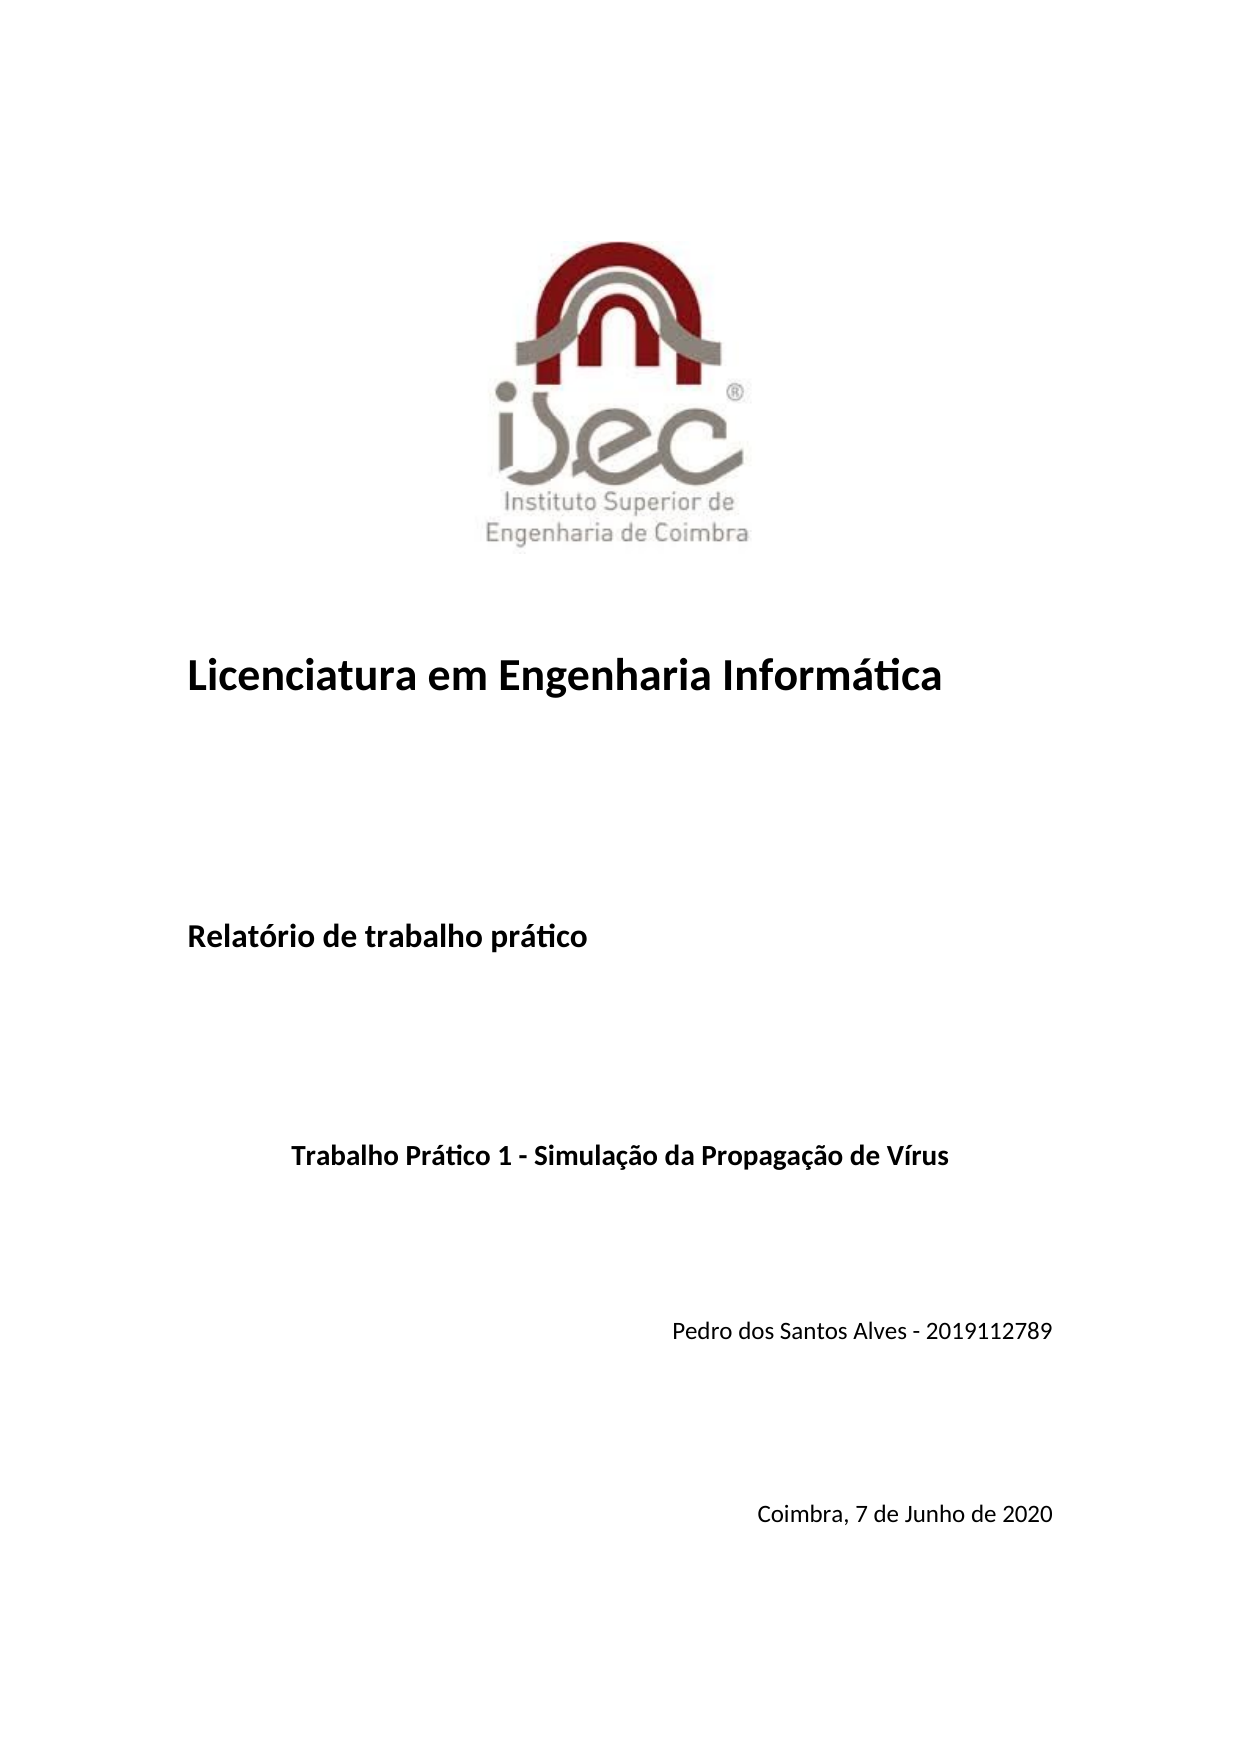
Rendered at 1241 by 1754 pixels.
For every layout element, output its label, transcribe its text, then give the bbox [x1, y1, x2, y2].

text Licenciatura em Engenharia Informática [187, 645, 1053, 701]
text Pedro dos Santos Alves - 2019112789 [187, 1315, 1053, 1345]
text Relatório de trabalho prático [187, 915, 1053, 956]
text Coimbra, 7 de Junho de 2020 [187, 1498, 1053, 1528]
picture [463, 241, 777, 554]
subtitle Trabalho Prático 1 - Simulação da Propagação de Vírus [187, 1137, 1053, 1173]
